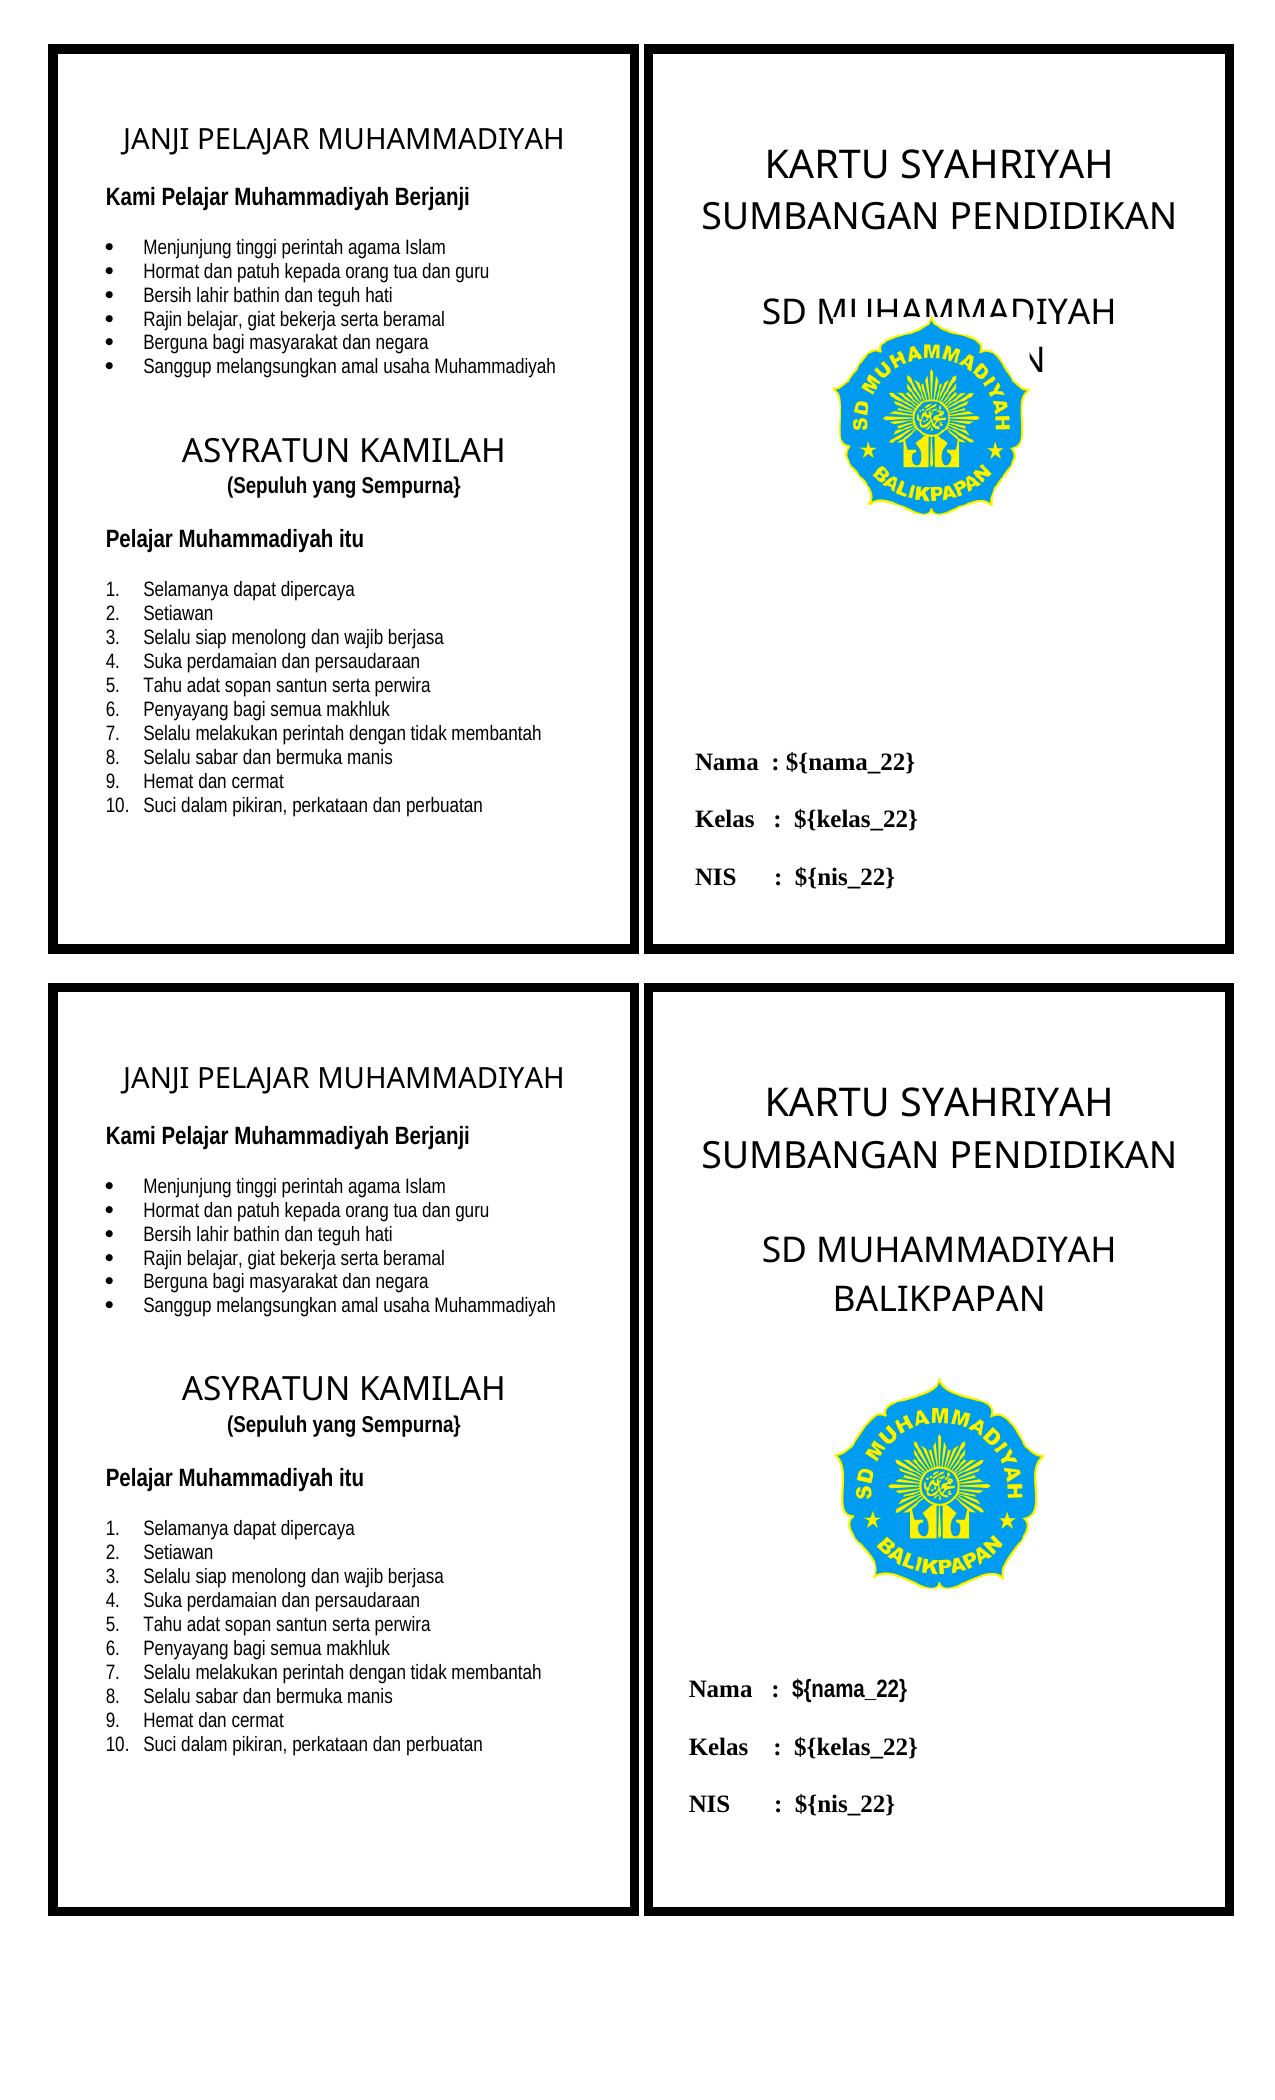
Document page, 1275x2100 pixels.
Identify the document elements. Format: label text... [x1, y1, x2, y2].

picture [832, 317, 1030, 515]
